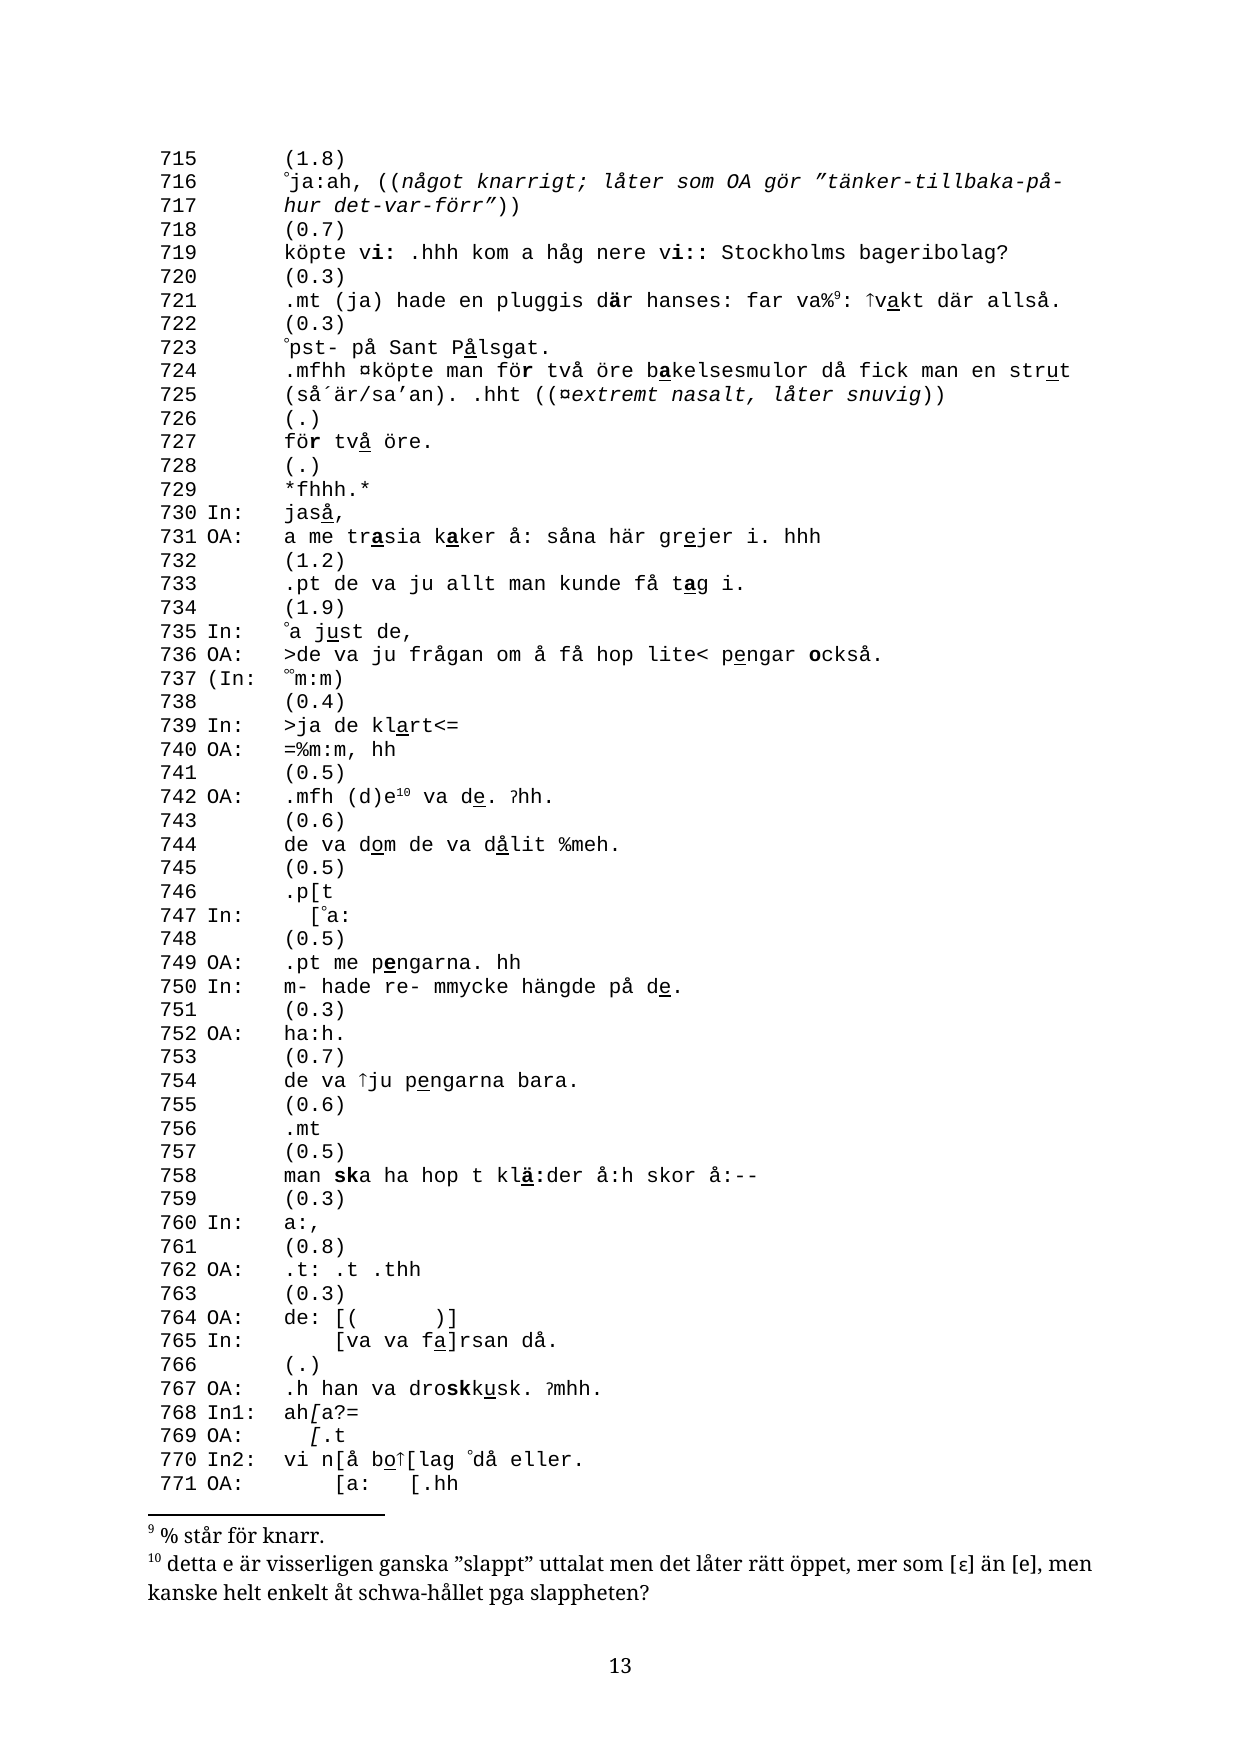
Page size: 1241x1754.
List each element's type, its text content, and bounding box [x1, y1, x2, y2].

text pst- på Sant Pålsgat. [159, 337, 1093, 360]
text (0.3) [159, 313, 1093, 337]
text In: a just de, [159, 621, 1093, 644]
text (0.7) [159, 218, 1093, 242]
text In2: vi n[å bo[lag då eller. [159, 1449, 1093, 1473]
text (0.6) [159, 810, 1093, 834]
text (0.7) [159, 1047, 1093, 1070]
text (.) [159, 455, 1093, 479]
text (1.2) [159, 549, 1093, 573]
text OA: =%m:m, hh [159, 739, 1093, 762]
text för två öre. [159, 431, 1093, 455]
text (.) [159, 1354, 1093, 1378]
text (0.3) [159, 266, 1093, 289]
text (0.5) [159, 762, 1093, 786]
text (In: m:m) [159, 668, 1093, 691]
text köpte vi: .hhh kom a håg nere vi:: Stockholms bageribolag? [159, 242, 1093, 266]
text OA: .t: .t .thh [159, 1259, 1093, 1283]
text OA: [a: [.hh [159, 1473, 1093, 1496]
text In1: ah[a?= [159, 1402, 1093, 1425]
text (0.6) [159, 1094, 1093, 1117]
text .mfhh ¤köpte man för två öre bakelsesmulor då fick man en strut [159, 360, 1093, 384]
text (0.3) [159, 999, 1093, 1023]
text In: [va va fa]rsan då. [159, 1330, 1093, 1354]
text (0.4) [159, 691, 1093, 715]
text In: [a: [159, 905, 1093, 928]
text In: m- hade re- mmycke hängde på de. [159, 976, 1093, 999]
text (1.8) [159, 148, 1093, 171]
text In: jaså, [159, 502, 1093, 526]
text OA: de: [( )] [159, 1307, 1093, 1330]
text man ska ha hop t klä:der å:h skor å:-- [159, 1165, 1093, 1188]
text OA: >de va ju frågan om å få hop lite< pengar också. [159, 644, 1093, 668]
text de va dom de va dålit %meh. [159, 834, 1093, 857]
text (1.9) [159, 597, 1093, 621]
text (.) [159, 408, 1093, 431]
text *fhhh.* [159, 479, 1093, 502]
text OA: .h han va droskkusk. ʔmhh. [159, 1378, 1093, 1402]
text (0.3) [159, 1283, 1093, 1307]
text OA: a me trasia kaker å: såna här grejer i. hhh [159, 526, 1093, 549]
text hur det-var-förr”)) [159, 195, 1093, 218]
text (0.5) [159, 928, 1093, 952]
text (0.5) [159, 1141, 1093, 1165]
text .pt de va ju allt man kunde få tag i. [159, 573, 1093, 597]
text (0.5) [159, 857, 1093, 881]
text OA: ha:h. [159, 1023, 1093, 1047]
text (0.3) [159, 1188, 1093, 1212]
text (0.8) [159, 1236, 1093, 1259]
text (så´är/sa’an). .hht ((¤extremt nasalt, låter snuvig)) [159, 384, 1093, 408]
text ja:ah, ((något knarrigt; låter som OA gör ”tänker-tillbaka-på- [159, 171, 1093, 195]
text In: >ja de klart<= [159, 715, 1093, 739]
text .mt [159, 1117, 1093, 1141]
text In: a:, [159, 1212, 1093, 1236]
text .mt (ja) hade en pluggis där hanses: far va%: vakt där allså. [159, 289, 1093, 313]
text .p[t [159, 881, 1093, 905]
text OA: [.t [159, 1425, 1093, 1449]
text de va ju pengarna bara. [159, 1070, 1093, 1094]
text OA: .pt me pengarna. hh [159, 952, 1093, 976]
text OA: .mfh (d)e va de. ʔhh. [159, 786, 1093, 810]
